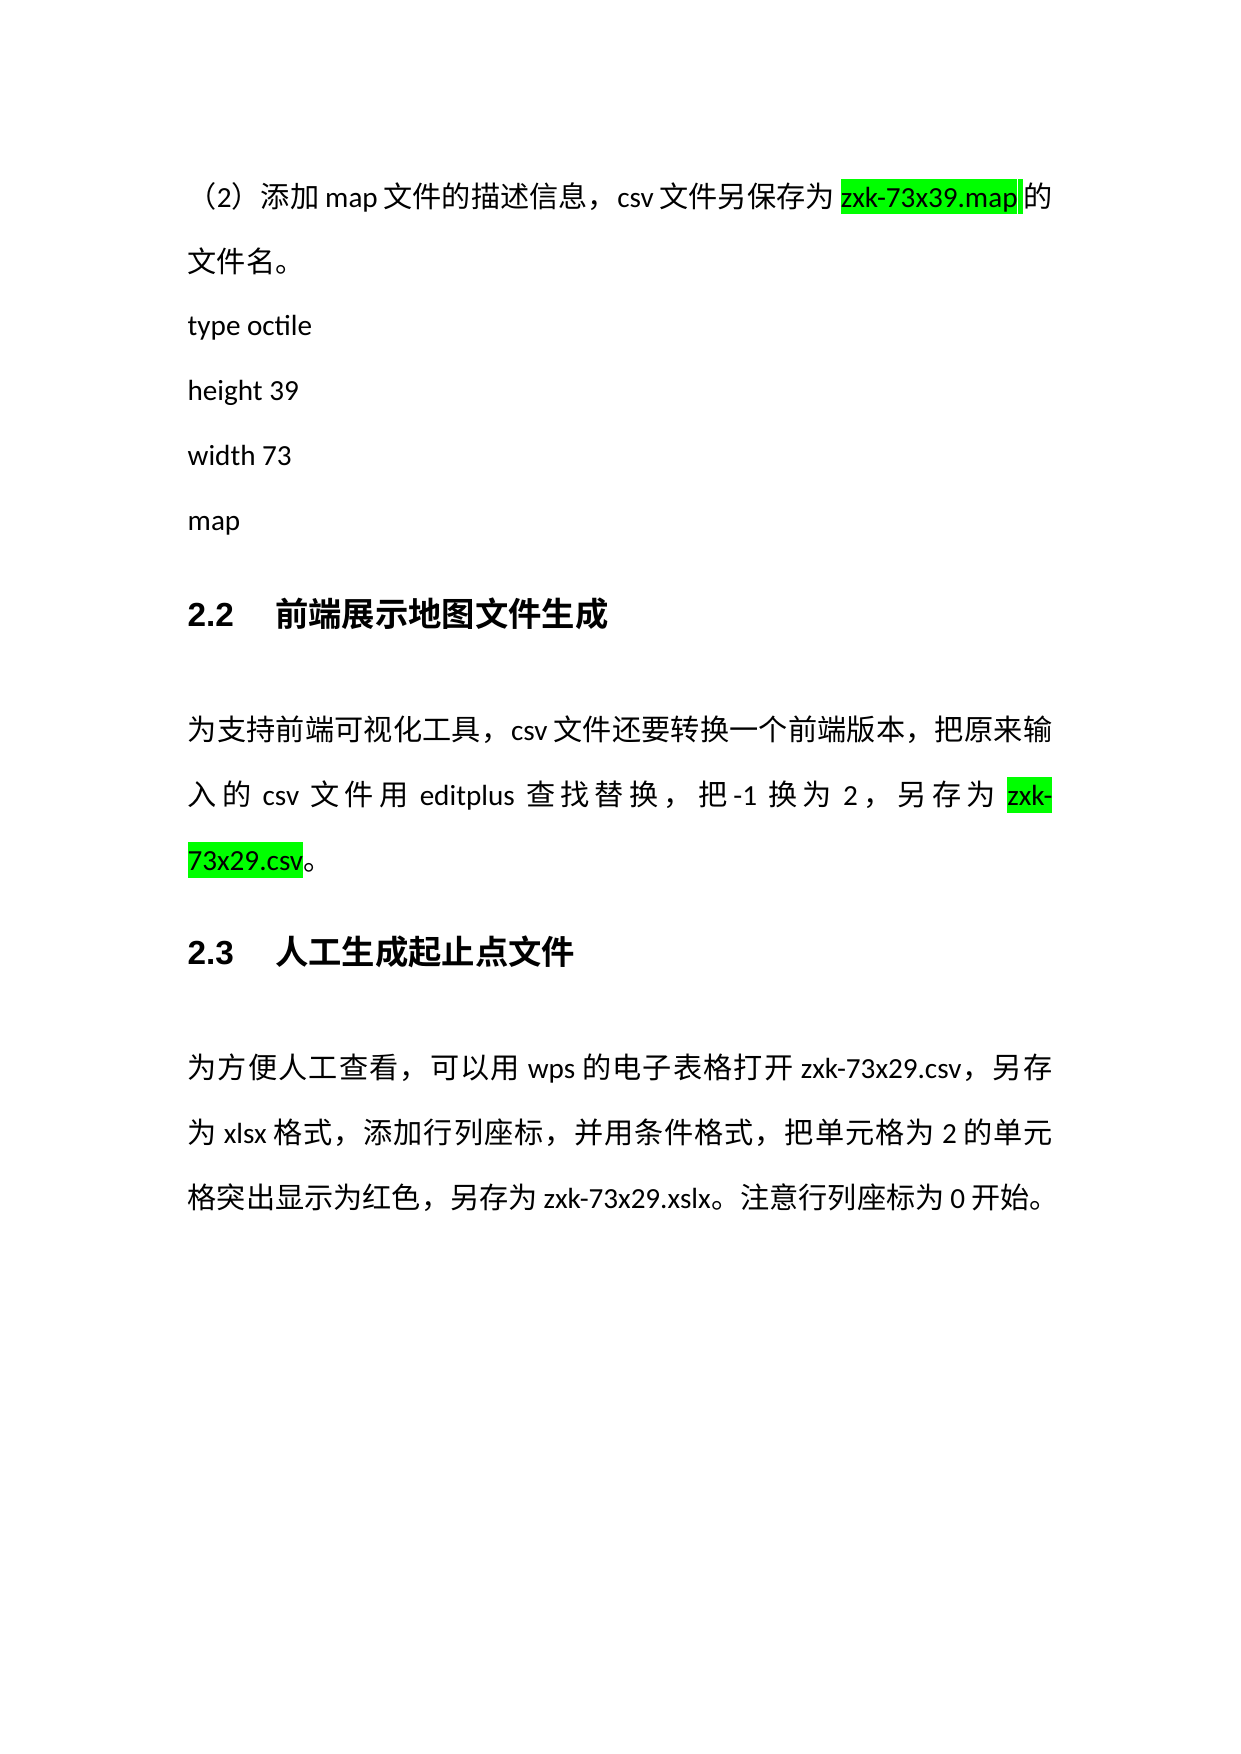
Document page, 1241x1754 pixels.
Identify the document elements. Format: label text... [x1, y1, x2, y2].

text type octile [187, 292, 1053, 357]
text （2）添加map文件的描述信息，csv文件另保存为zxk-73x39.map的文件名。 [187, 162, 1053, 292]
text map [187, 487, 1053, 552]
text height 39 [187, 357, 1053, 422]
subtitle 前端展示地图文件生成 [187, 579, 1053, 644]
text width 73 [187, 422, 1053, 487]
text 为支持前端可视化工具，csv文件还要转换一个前端版本，把原来输入的csv文件用editplus查找替换，把-1换为2，另存为zxk-73x29.csv。 [187, 695, 1053, 890]
subtitle 人工生成起止点文件 [187, 917, 1053, 982]
text 为方便人工查看，可以用wps的电子表格打开zxk-73x29.csv，另存为xlsx格式，添加行列座标，并用条件格式，把单元格为2的单元格突出显示为红色，另存为zxk-73x29.xslx。注意行列座标为0开始。 [187, 1033, 1053, 1228]
